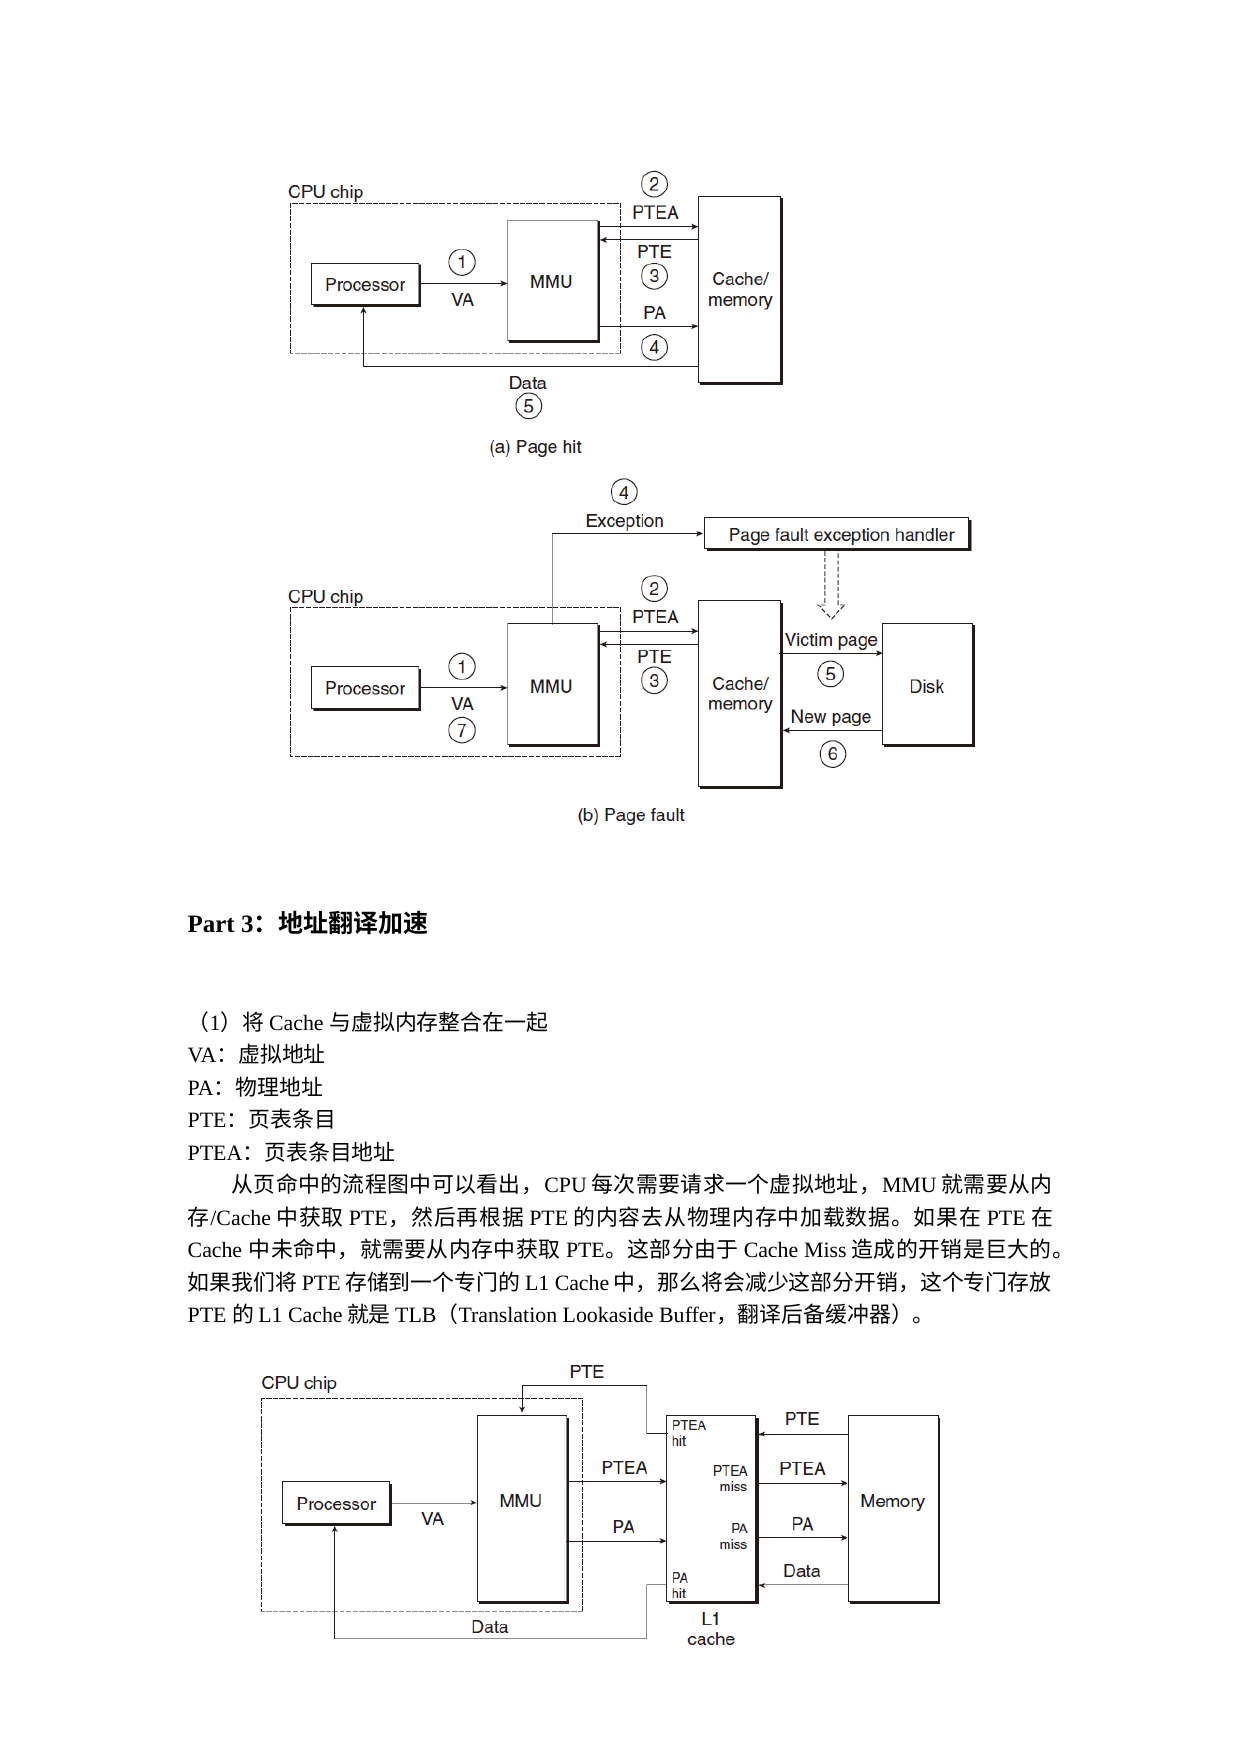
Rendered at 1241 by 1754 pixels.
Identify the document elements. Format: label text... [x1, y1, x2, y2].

text VA：虚拟地址 [187, 1037, 1053, 1069]
picture [240, 162, 1001, 828]
text PTEA：页表条目地址 [187, 1134, 1053, 1167]
text （1）将 Cache 与虚拟内存整合在一起 [187, 1004, 1053, 1037]
text PA：物理地址 [187, 1069, 1053, 1102]
picture [234, 1355, 1006, 1652]
text 从页命中的流程图中可以看出，CPU每次需要请求一个虚拟地址，MMU就需要从内存/Cache中获取PTE，然后再根据PTE的内容去从物理内存中加载数据。如果在PTE在Cache 中未命中，就需要从内存中获取PTE。这部分由于Cache Miss造成的开销是巨大的。如果我们将PTE存储到一个专门的L1 Cache中，那么将会减少这部分开销，这个专门存放PTE 的L1 Cache就是TLB（Translation Lookaside Buffer，翻译后备缓冲器）。 [187, 1167, 1053, 1329]
text PTE：页表条目 [187, 1102, 1053, 1134]
